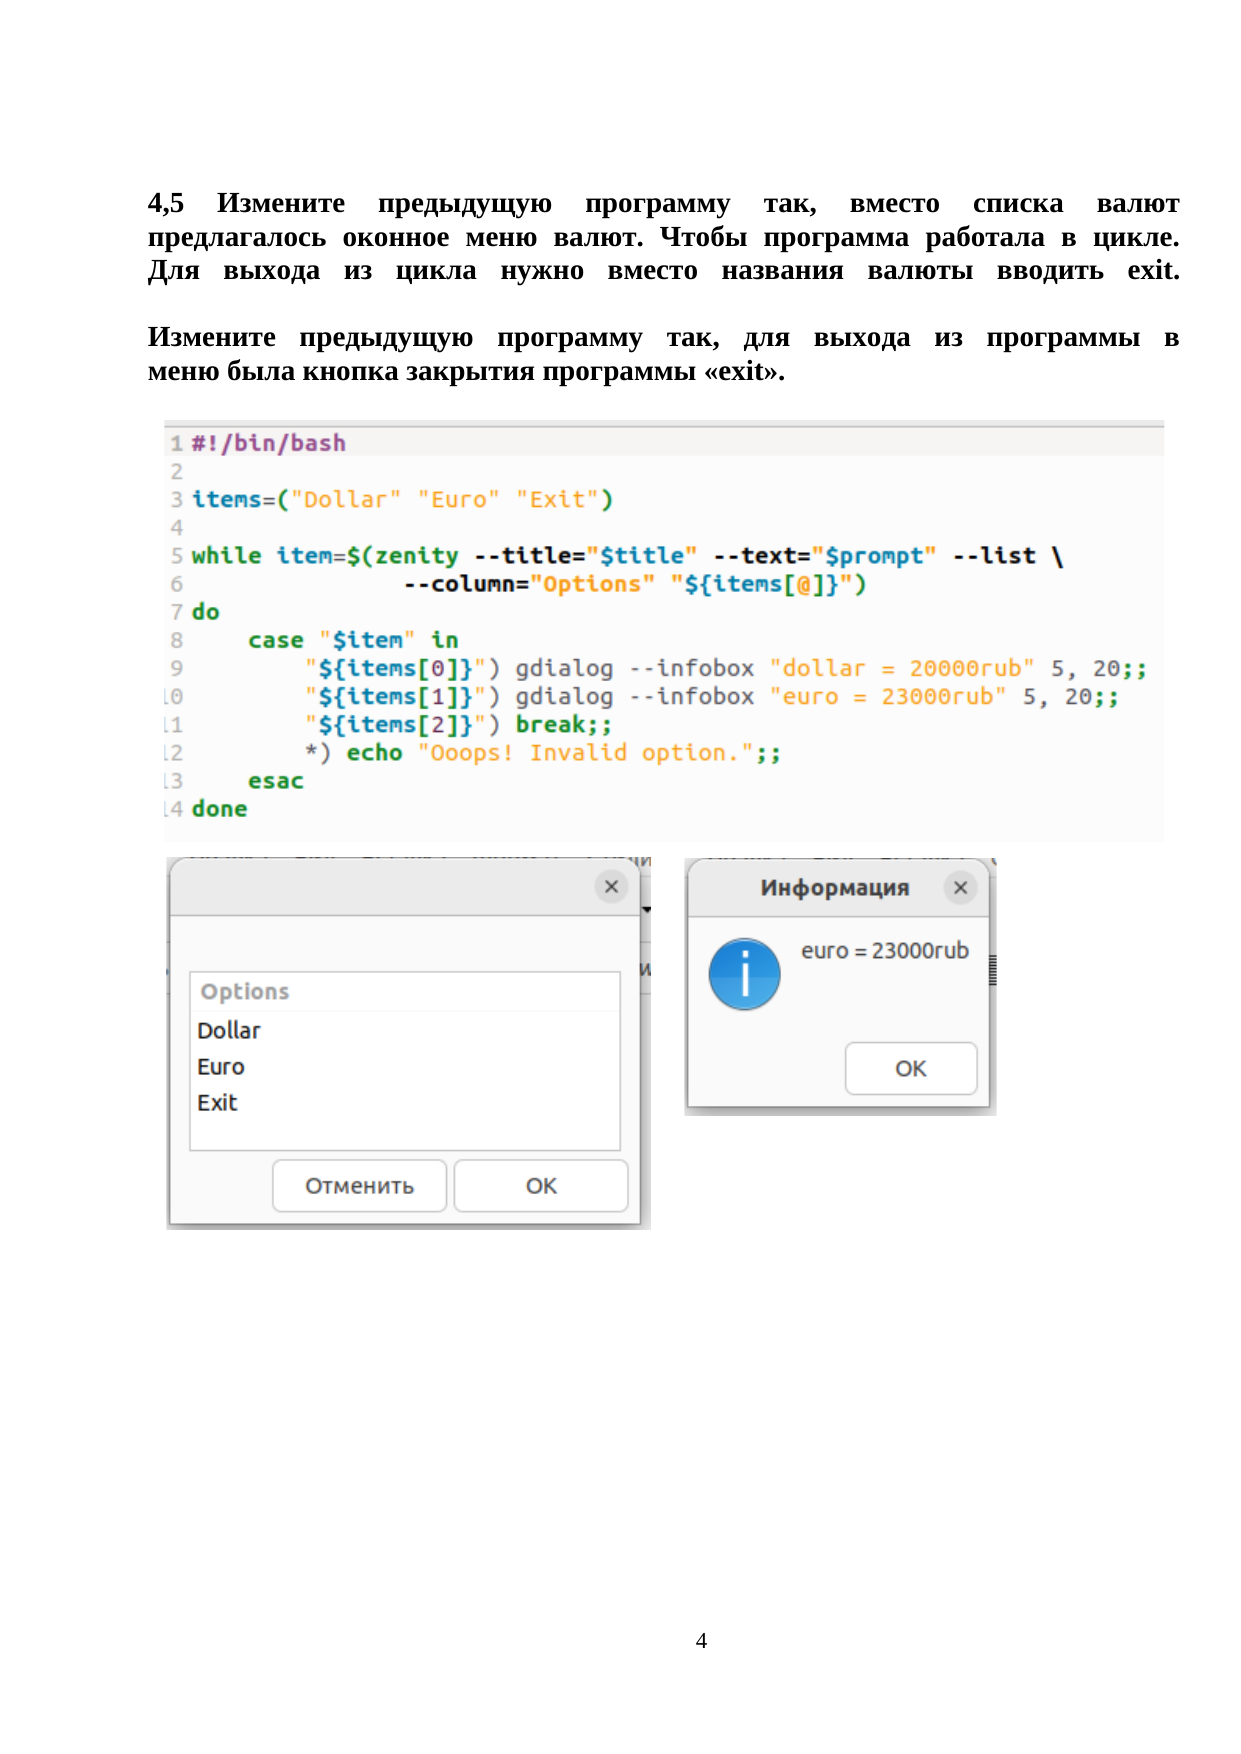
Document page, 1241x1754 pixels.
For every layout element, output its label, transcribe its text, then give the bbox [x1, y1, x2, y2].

picture [166, 857, 651, 1230]
picture [684, 858, 997, 1116]
picture [164, 420, 1165, 842]
text 4,5 Измените предыдущую программу так, вместо списка валют предлагалось оконное меню валют. Чтобы программа работала в цикле. Для выхода из цикла нужно вместо названия валюты вводить exit. Измените предыдущую программу так, для выхода из программы в меню была кнопка закрытия программы «exit». [148, 152, 1181, 386]
